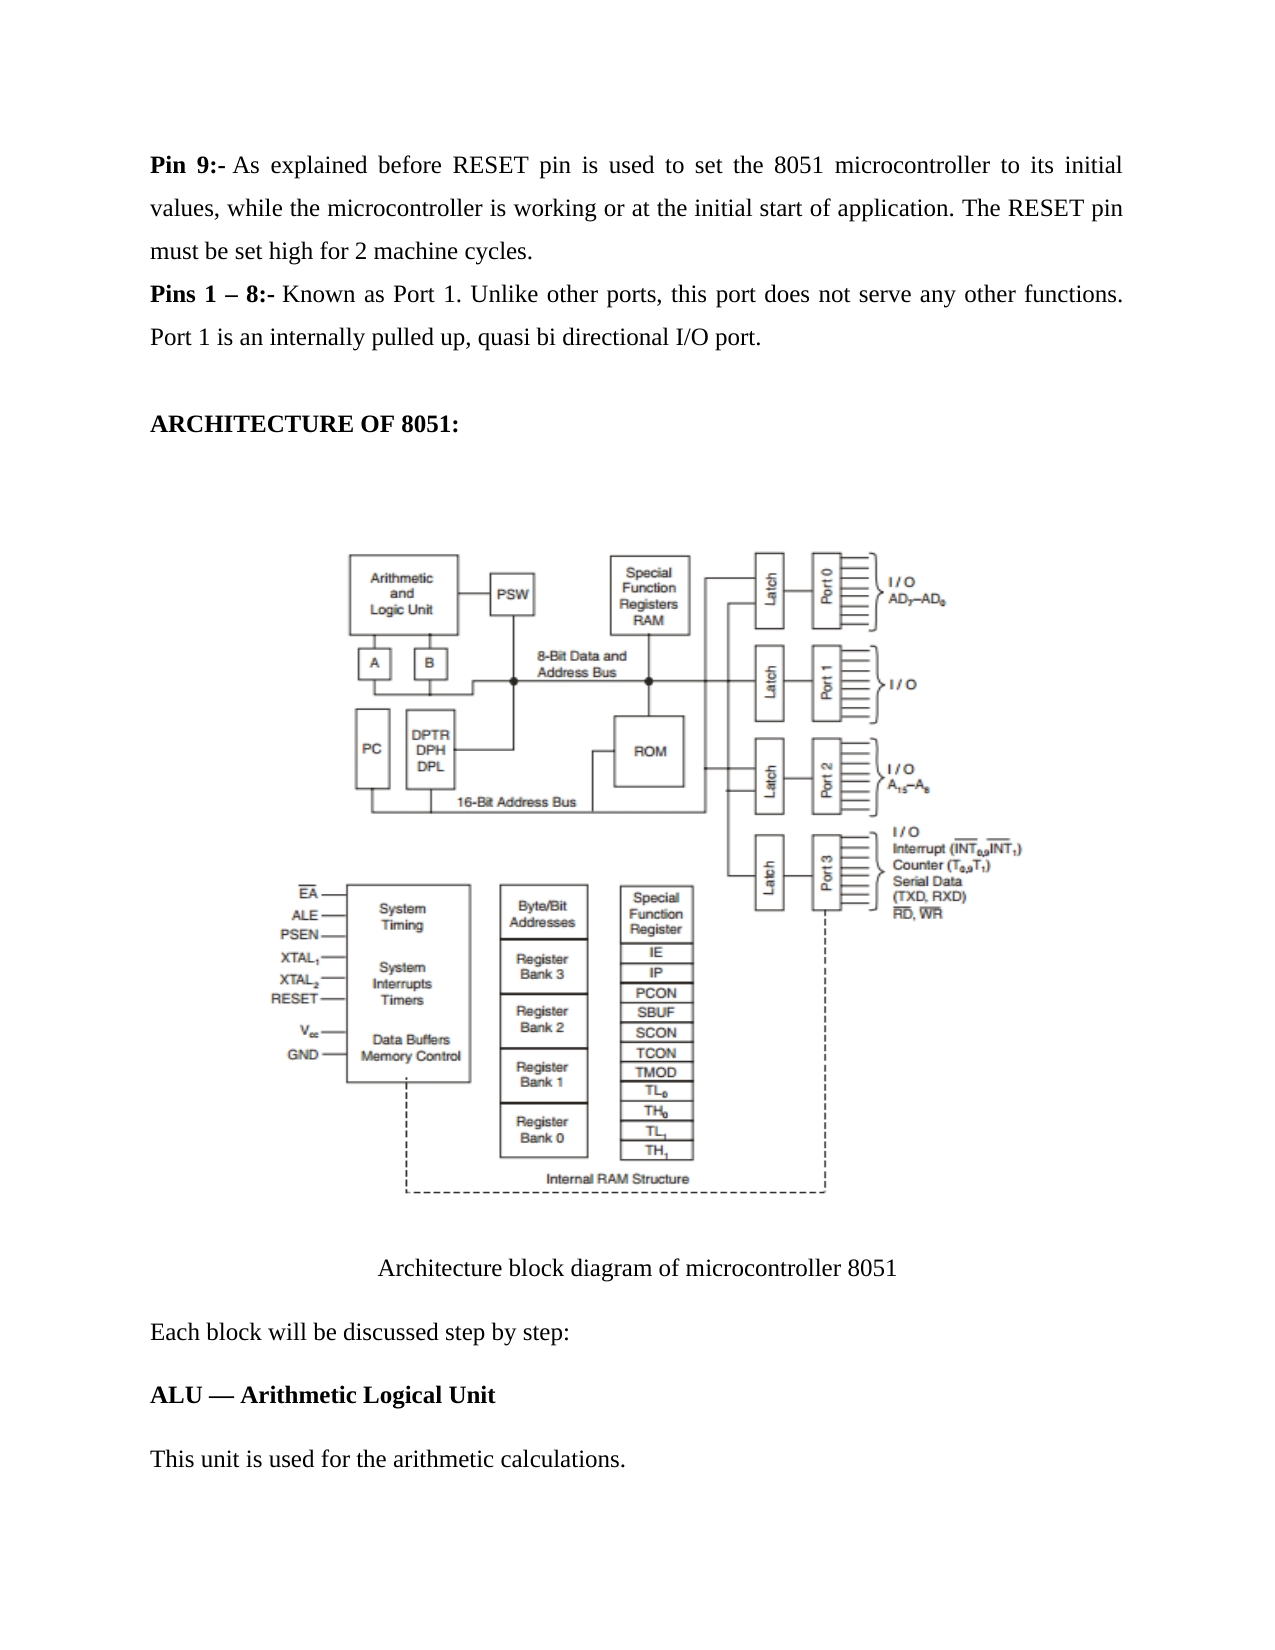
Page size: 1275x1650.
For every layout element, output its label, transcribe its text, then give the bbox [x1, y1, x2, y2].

text Architecture block diagram of microcontroller 8051 [150, 1253, 1125, 1281]
text Pin 9:- As explained before RESET pin is used to set the 8051 microcontroller to its initial values, while the microcontroller is working or at the initial start of application. The RESET pin must be set high for 2 machine cycles. [150, 150, 1125, 265]
text Pins 1 – 8:- Known as Port 1. Unlike other ports, this port does not serve any other functions. Port 1 is an internally pulled up, quasi bi directional I/O port. [150, 279, 1125, 351]
picture [185, 538, 1090, 1218]
text ARCHITECTURE OF 8051: [150, 409, 1125, 437]
text ALU — Arithmetic Logical Unit [150, 1381, 1125, 1409]
text This unit is used for the arithmetic calculations. [150, 1444, 1125, 1473]
text Each block will be discussed step by step: [150, 1317, 1125, 1345]
